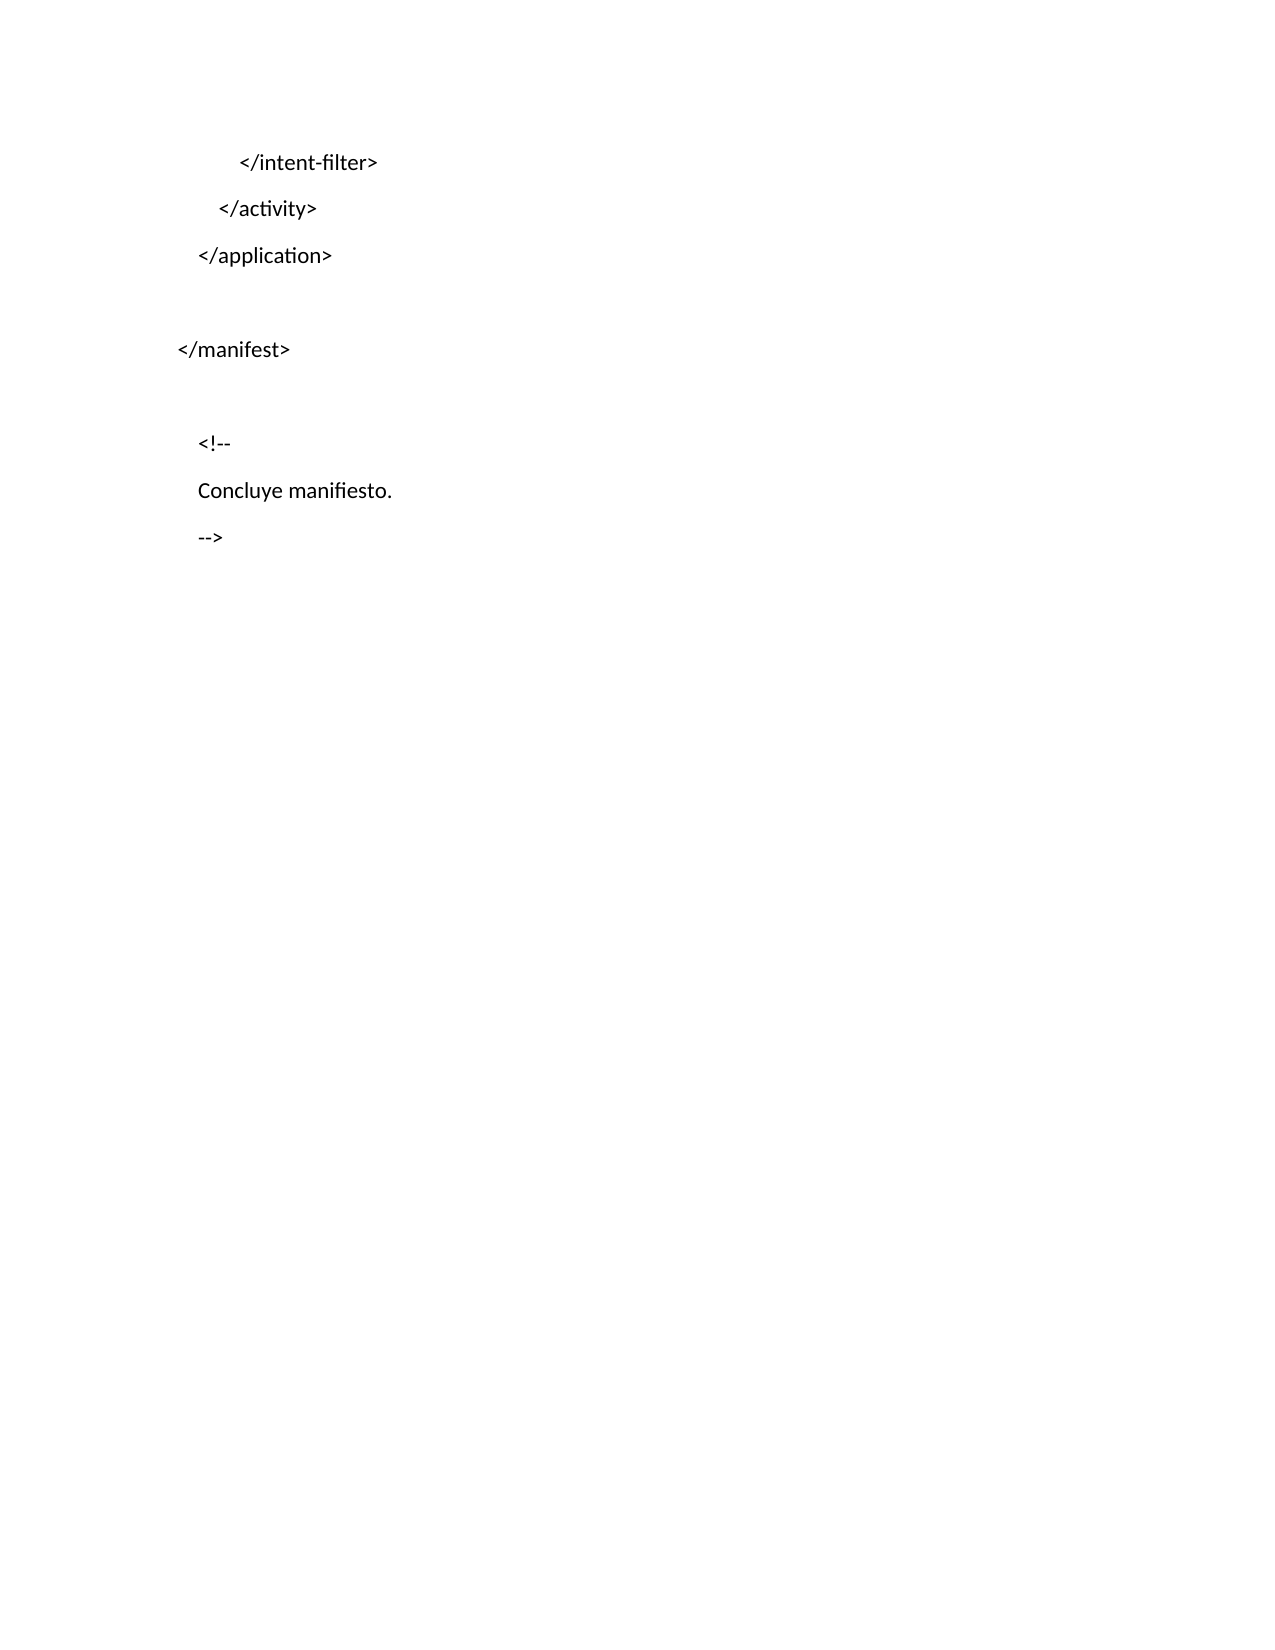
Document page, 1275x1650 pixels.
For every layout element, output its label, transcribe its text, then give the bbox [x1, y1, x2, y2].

text --> [177, 523, 1098, 551]
text </intent-filter> [177, 148, 1098, 176]
text </manifest> [177, 335, 1098, 363]
text </activity> [177, 194, 1098, 222]
text Concluye manifiesto. [177, 476, 1098, 504]
text </application> [177, 241, 1098, 269]
text <!-- [177, 429, 1098, 457]
